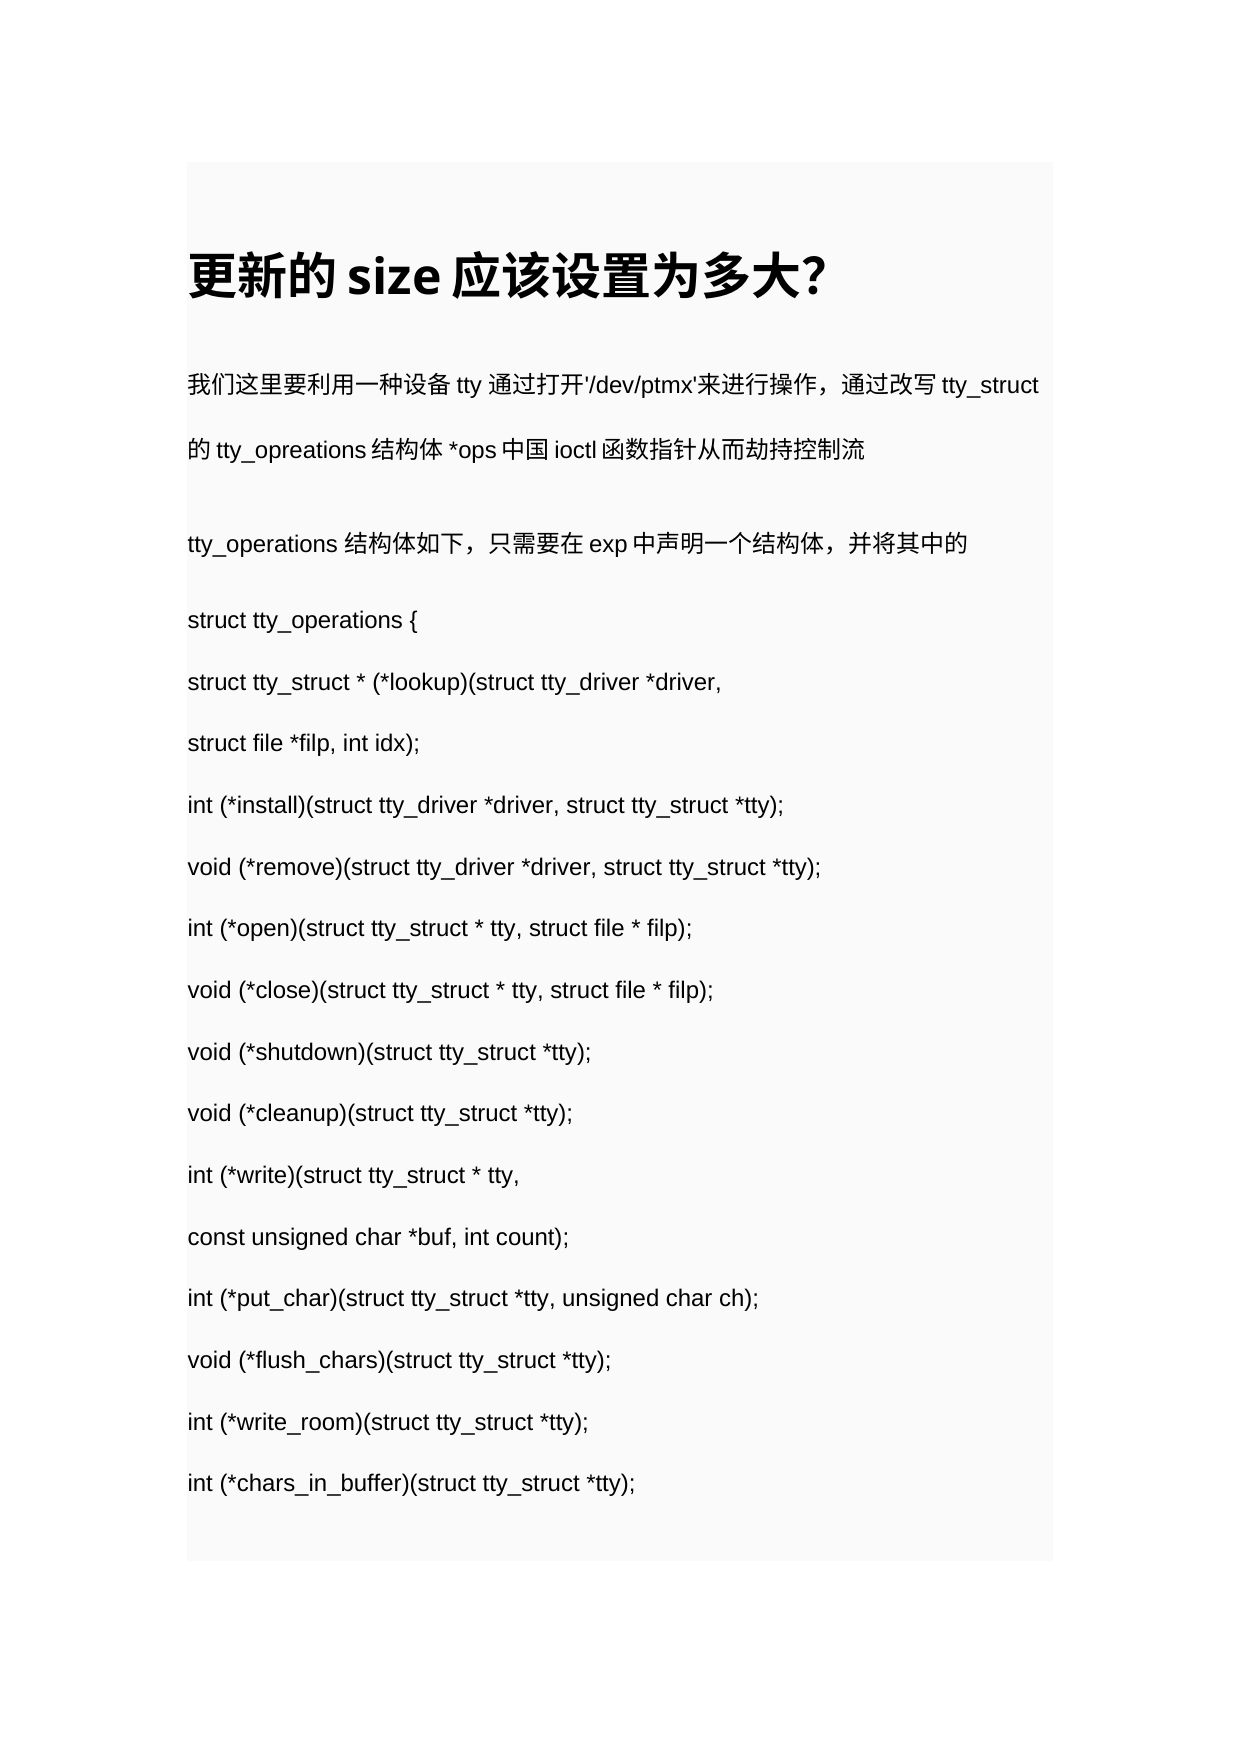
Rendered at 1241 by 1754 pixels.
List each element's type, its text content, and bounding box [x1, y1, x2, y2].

text void (*remove)(struct tty_driver *driver, struct tty_struct *tty); [187, 850, 1053, 883]
text const unsigned char *buf, int count); [187, 1220, 1053, 1253]
text void (*close)(struct tty_struct * tty, struct file * filp); [187, 974, 1053, 1006]
text int (*write_room)(struct tty_struct *tty); [187, 1405, 1053, 1438]
text int (*install)(struct tty_driver *driver, struct tty_struct *tty); [187, 789, 1053, 821]
text tty_operations 结构体如下，只需要在exp中声明一个结构体，并将其中的 [187, 509, 1053, 574]
text struct tty_struct * (*lookup)(struct tty_driver *driver, [187, 665, 1053, 698]
text void (*shutdown)(struct tty_struct *tty); [187, 1035, 1053, 1068]
text struct file *filp, int idx); [187, 727, 1053, 759]
text void (*flush_chars)(struct tty_struct *tty); [187, 1344, 1053, 1376]
text int (*put_char)(struct tty_struct *tty, unsigned char ch); [187, 1282, 1053, 1314]
text int (*write)(struct tty_struct * tty, [187, 1159, 1053, 1191]
text 我们这里要利用一种设备 tty 通过打开'/dev/ptmx'来进行操作，通过改写tty_struct的tty_opreations结构体 *ops中国ioctl函数指针从而劫持控制流 [187, 350, 1053, 480]
text struct tty_operations { [187, 604, 1053, 636]
text 更新的size应该设置为多大？ [187, 224, 1053, 321]
text int (*chars_in_buffer)(struct tty_struct *tty); [187, 1467, 1053, 1499]
text void (*cleanup)(struct tty_struct *tty); [187, 1097, 1053, 1129]
text int (*open)(struct tty_struct * tty, struct file * filp); [187, 912, 1053, 944]
